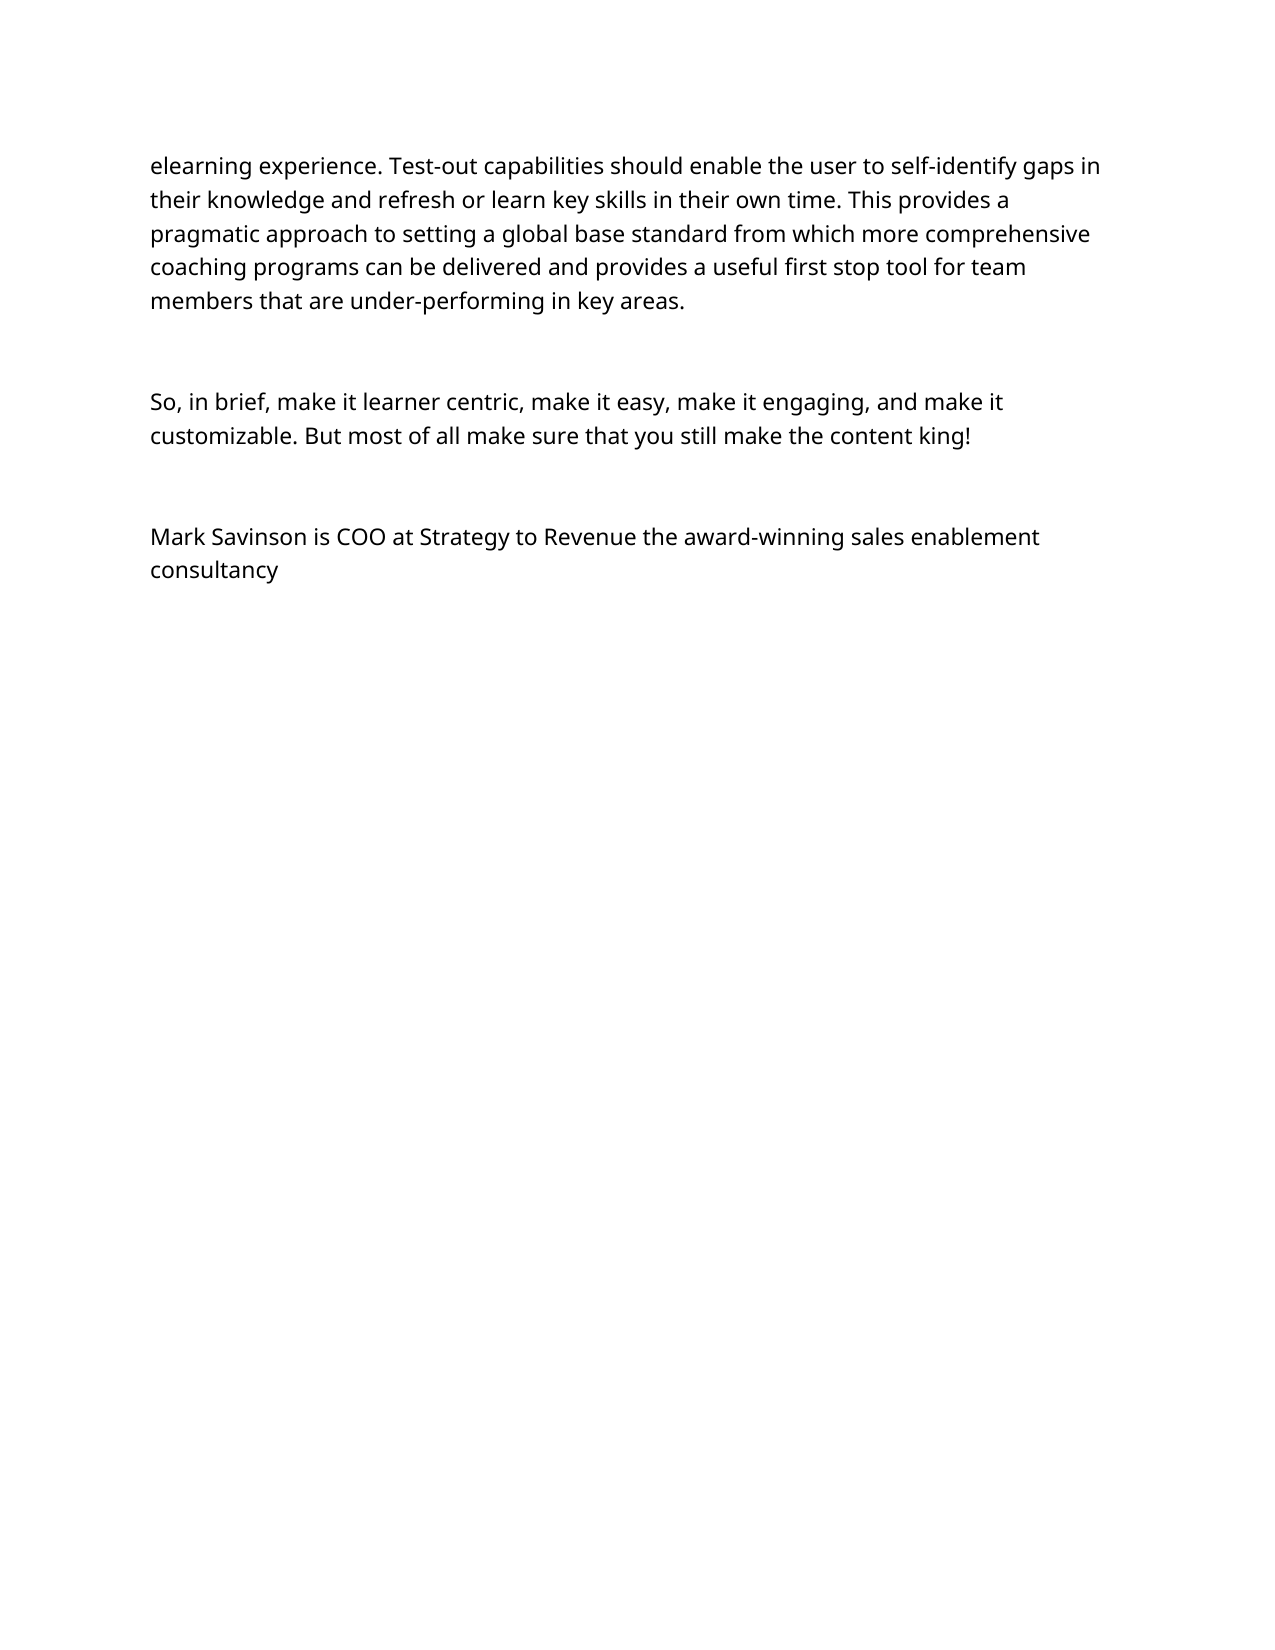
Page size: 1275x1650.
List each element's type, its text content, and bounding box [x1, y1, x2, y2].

text So, in brief, make it learner centric, make it easy, make it engaging, and make it customizable. But most of all make sure that you still make the content king! [150, 386, 1125, 451]
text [150, 150, 1125, 316]
text Mark Savinson is COO at Strategy to Revenue the award-winning sales enablement consultancy [150, 520, 1125, 585]
